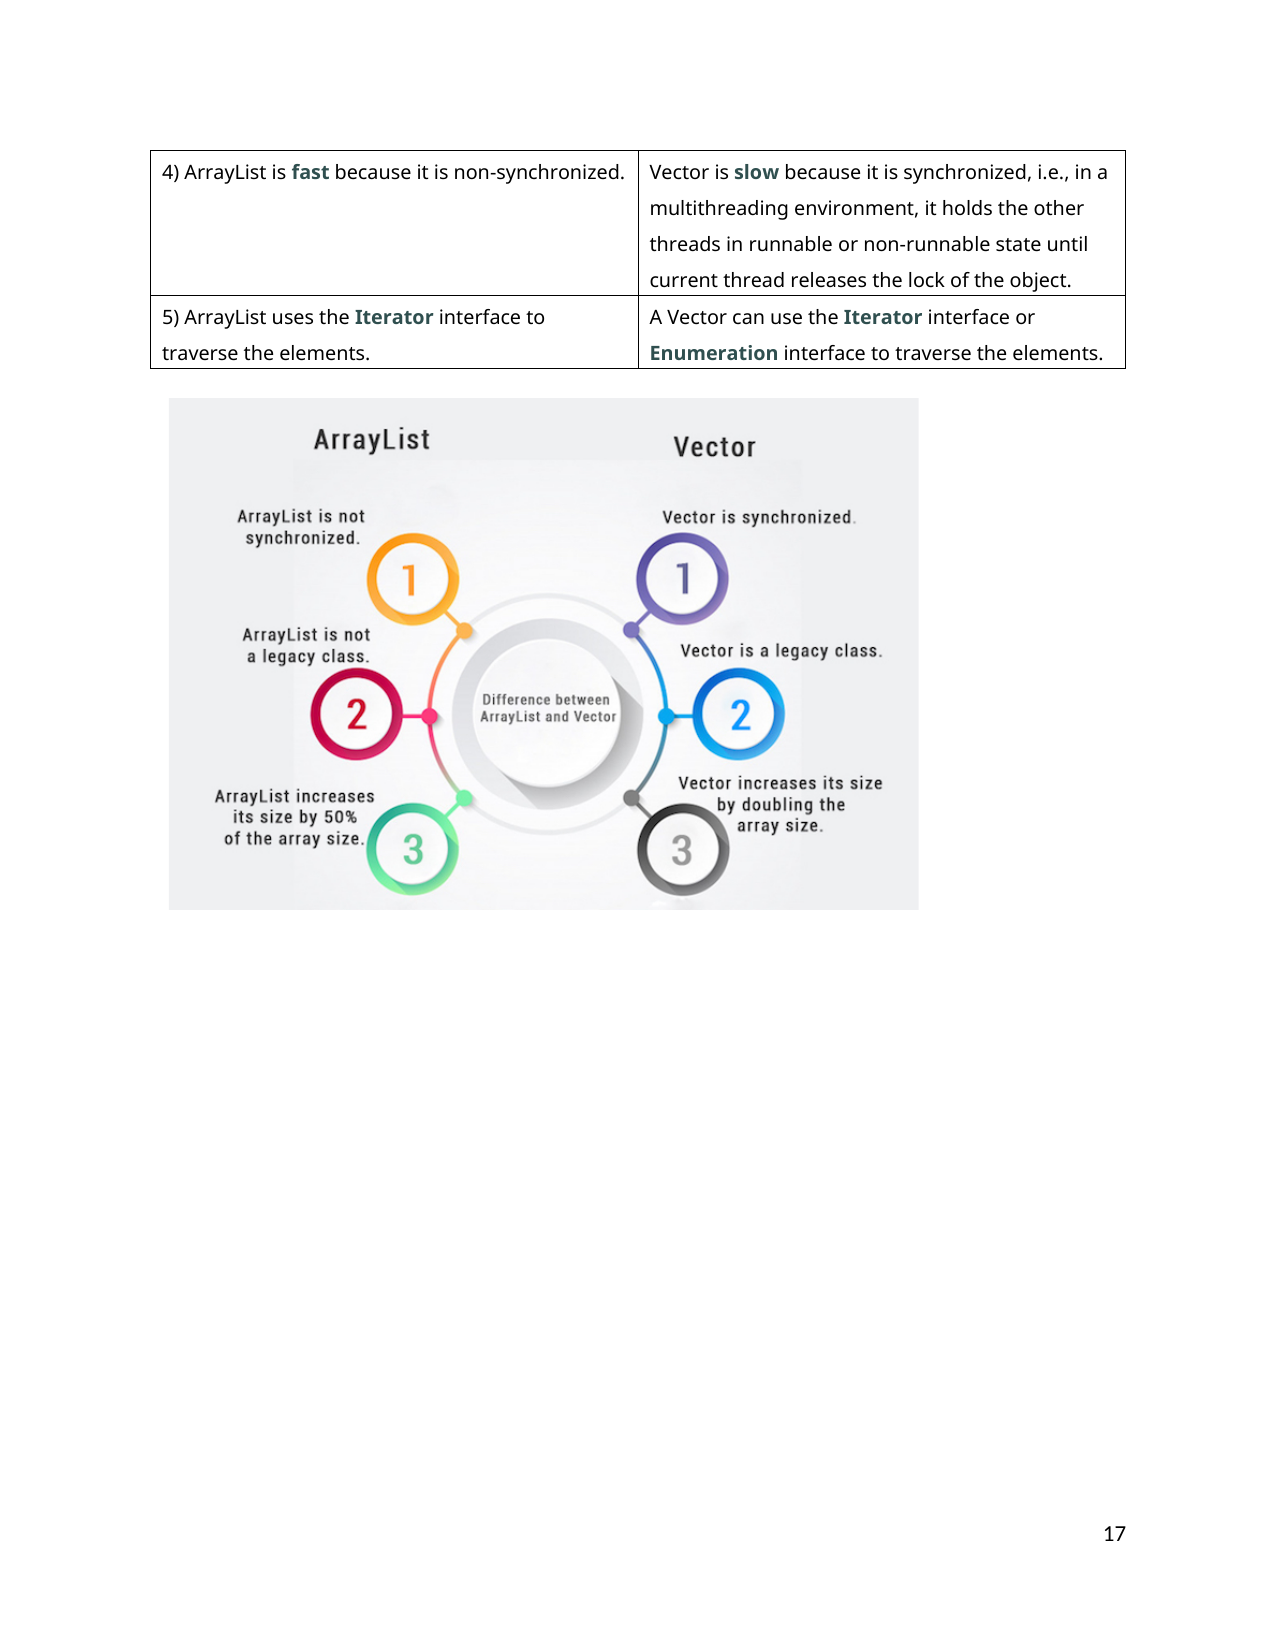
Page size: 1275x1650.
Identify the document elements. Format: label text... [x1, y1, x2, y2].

table_cell 5) ArrayList uses the Iterator interface to traverse the elements. [151, 296, 638, 368]
table_cell 4) ArrayList is fast because it is non-synchronized. [151, 151, 638, 295]
table_cell A Vector can use the Iterator interface or Enumeration interface to traverse the elements. [639, 296, 1125, 368]
table_cell Vector is slow because it is synchronized, i.e., in a multithreading environment, it holds the other threads in runnable or non-runnable state until current thread releases the lock of the object. [639, 151, 1125, 295]
